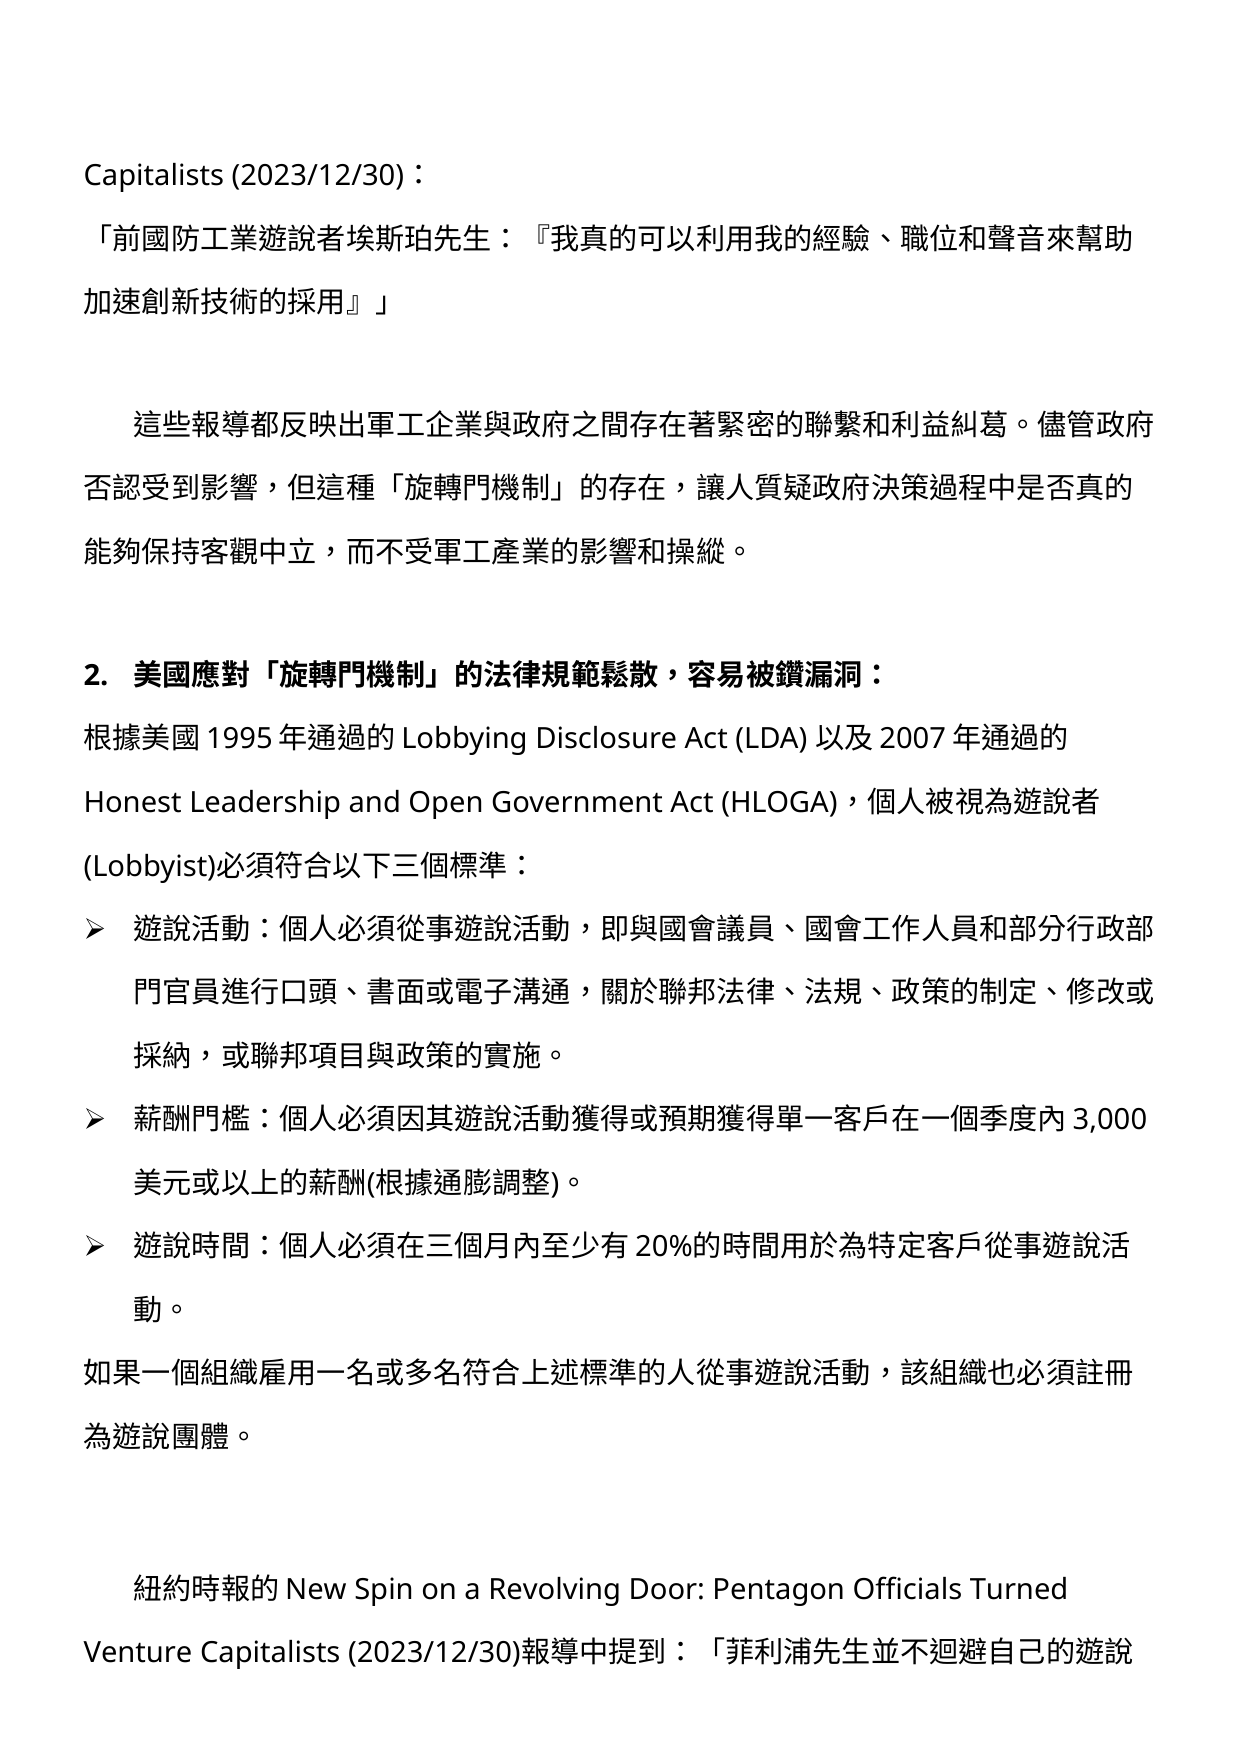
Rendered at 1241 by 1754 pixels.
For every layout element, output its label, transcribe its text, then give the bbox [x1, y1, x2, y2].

list 遊說時間：個人必須在三個月內至少有20%的時間用於為特定客戶從事遊說活動。 [83, 1223, 1157, 1329]
list 遊說活動：個人必須從事遊說活動，即與國會議員、國會工作人員和部分行政部門官員進行口頭、書面或電子溝通，關於聯邦法律、法規、政策的制定、修改或採納，或聯邦項目與政策的實施。 [83, 906, 1157, 1075]
text 如果一個組織雇用一名或多名符合上述標準的人從事遊說活動，該組織也必須註冊為遊說團體。 [83, 1350, 1157, 1456]
text 「前國防工業遊說者埃斯珀先生：『我真的可以利用我的經驗、職位和聲音來幫助加速創新技術的採用』」 [83, 215, 1157, 321]
text 這些報導都反映出軍工企業與政府之間存在著緊密的聯繫和利益糾葛。儘管政府否認受到影響，但這種「旋轉門機制」的存在，讓人質疑政府決策過程中是否真的能夠保持客觀中立，而不受軍工產業的影響和操縱。 [83, 402, 1157, 571]
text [83, 152, 1157, 194]
list 薪酬門檻：個人必須因其遊說活動獲得或預期獲得單一客戶在一個季度內3,000美元或以上的薪酬(根據通膨調整)。 [83, 1096, 1157, 1202]
list 美國應對「旋轉門機制」的法律規範鬆散，容易被鑽漏洞： [83, 651, 1157, 694]
text 根據美國1995年通過的Lobbying Disclosure Act (LDA) 以及2007年通過的Honest Leadership and Open Government Act (HLOGA)，個人被視為遊說者(Lobbyist)必須符合以下三個標準： [83, 715, 1157, 884]
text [83, 1566, 1157, 1671]
